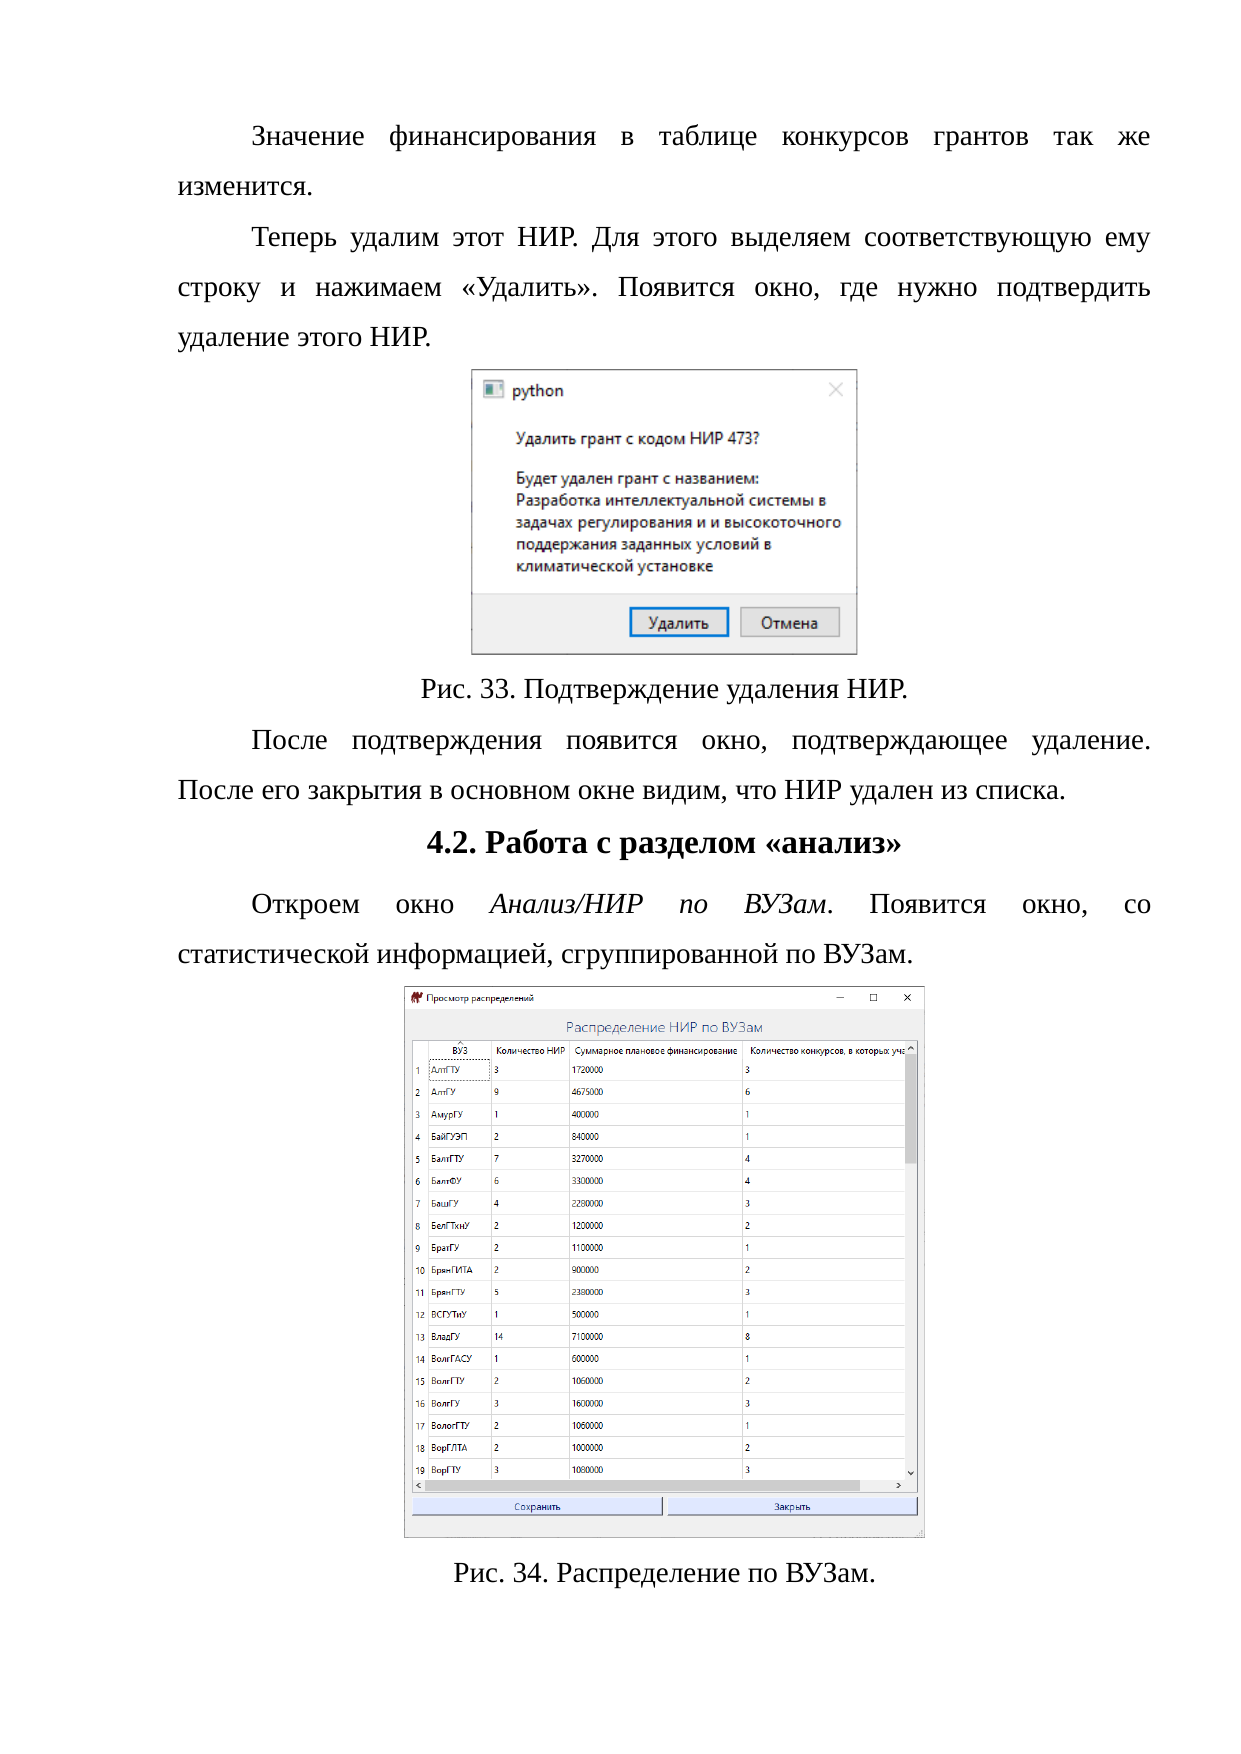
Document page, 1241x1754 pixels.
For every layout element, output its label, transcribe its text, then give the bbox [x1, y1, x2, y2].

picture [404, 986, 925, 1538]
text Рис. 33. Подтверждение удаления НИР. [177, 671, 1152, 705]
text Значение финансирования в таблице конкурсов грантов так же изменится. [177, 118, 1152, 202]
text Теперь удалим этот НИР. Для этого выделяем соответствующую ему строку и нажимаем «Удалить». Появится окно, где нужно подтвердить удаление этого НИР. [177, 219, 1152, 353]
text Рис. 34. Распределение по ВУЗам. [177, 1555, 1152, 1588]
picture [471, 369, 858, 655]
text Откроем окно Анализ/НИР по ВУЗам. Появится окно, со статистической информацией, сгруппированной по ВУЗам. [177, 886, 1152, 969]
text После подтверждения появится окно, подтверждающее удаление. После его закрытия в основном окне видим, что НИР удален из списка. [177, 722, 1152, 806]
text 4.2. Работа с разделом «анализ» [177, 822, 1152, 861]
